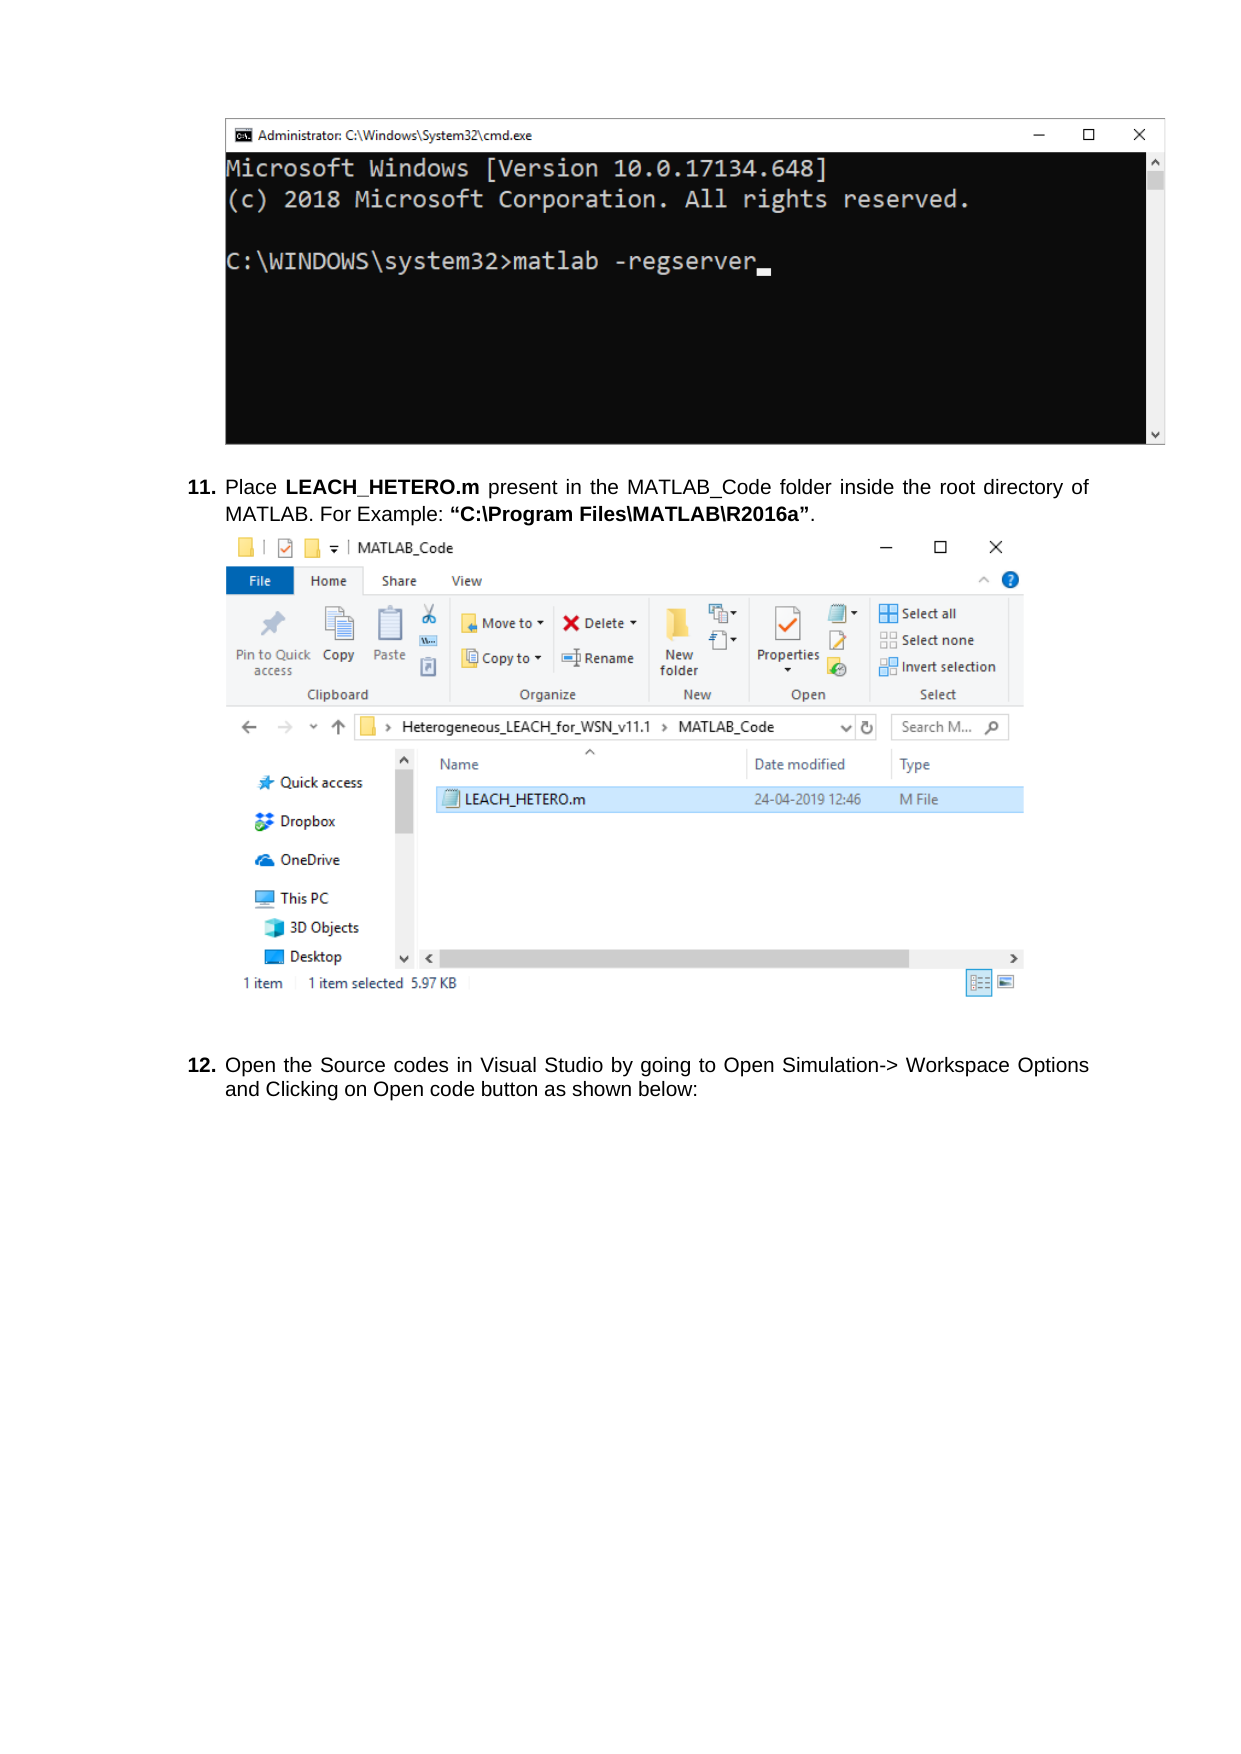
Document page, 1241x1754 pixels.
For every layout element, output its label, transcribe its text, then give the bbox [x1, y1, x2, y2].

list Open the Source codes in Visual Studio by going to Open Simulation-> Workspace Options and Clicking on Open code button as shown below: [187, 1053, 1090, 1101]
list Place LEACH_HETERO.m present in the MATLAB_Code folder inside the root directory of MATLAB. For Example: “C:\Program Files\MATLAB\R2016a”. [187, 474, 1090, 526]
picture [225, 529, 1025, 998]
picture [225, 118, 1166, 445]
